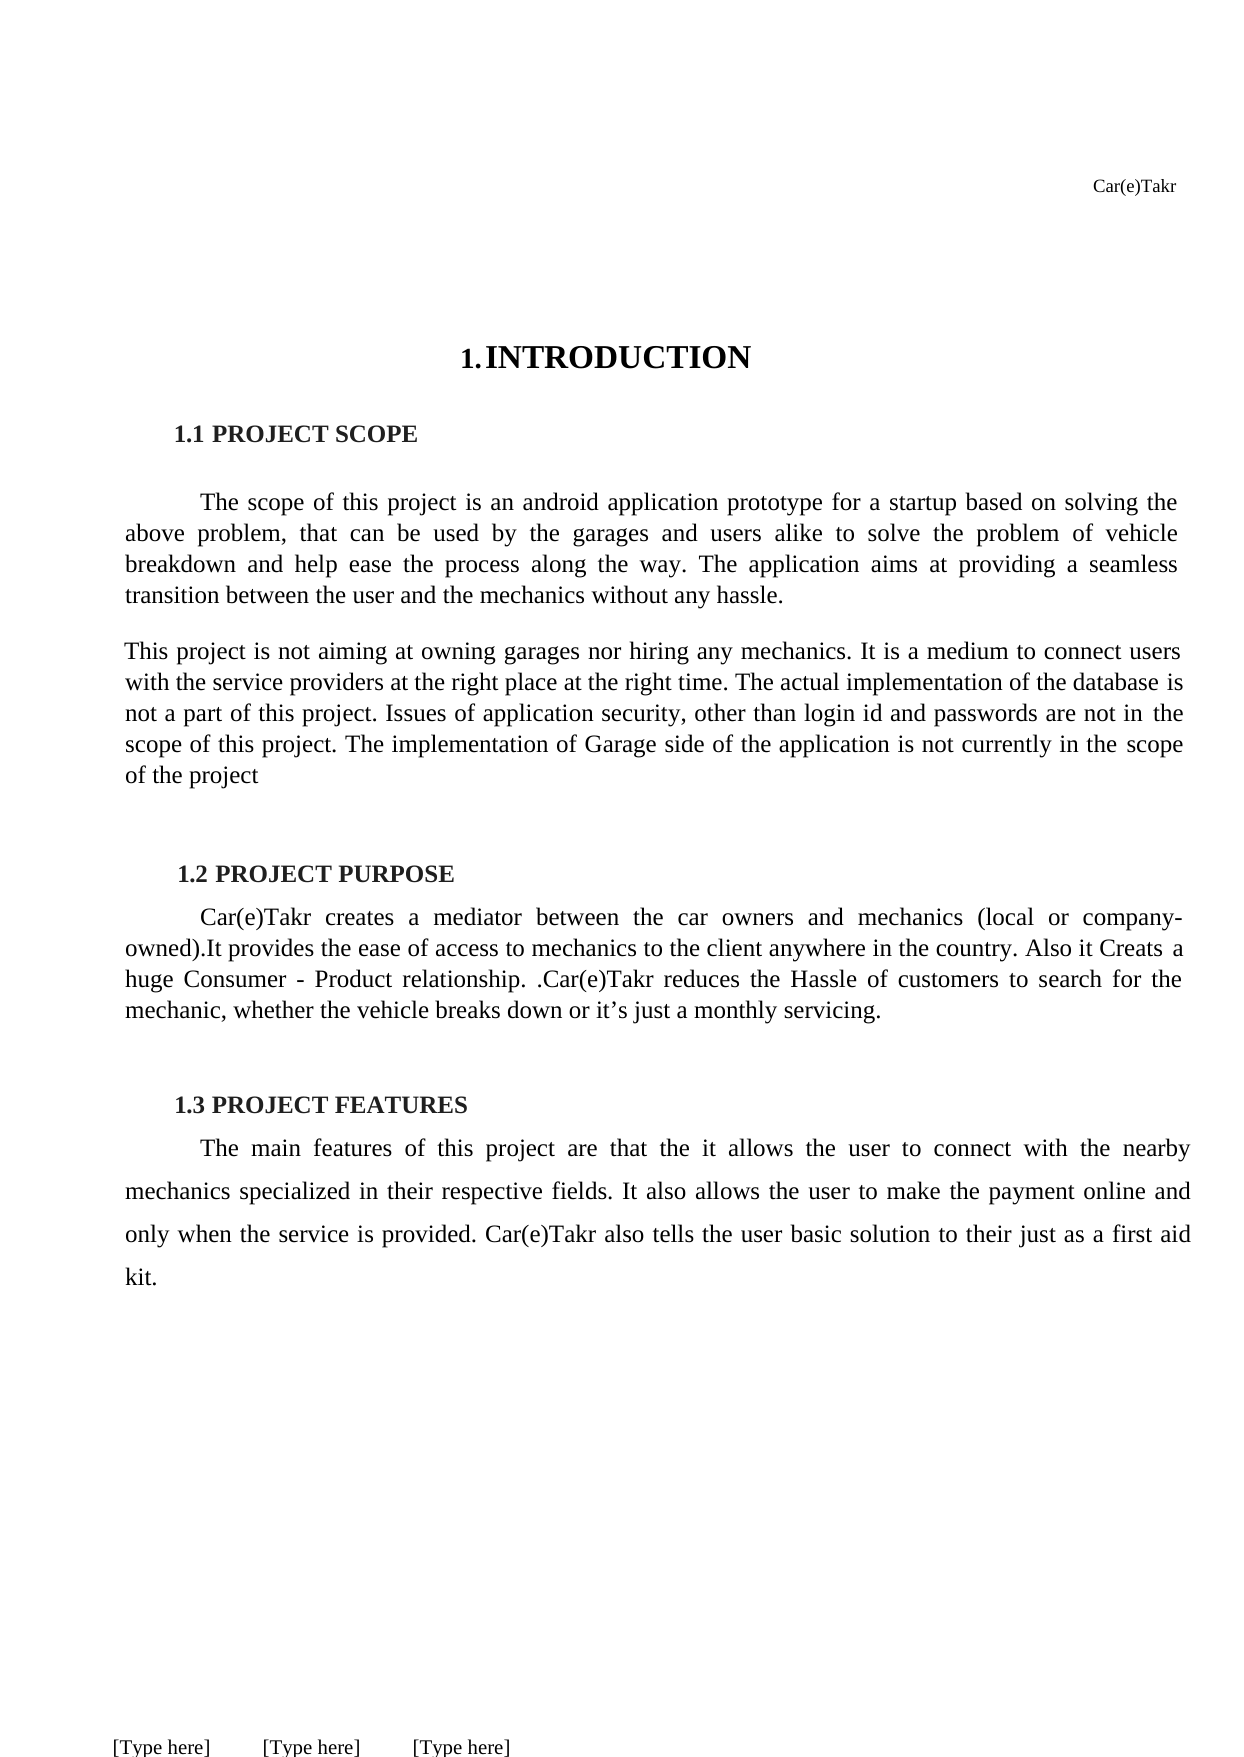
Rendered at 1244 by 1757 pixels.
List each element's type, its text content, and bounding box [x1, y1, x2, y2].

text Car(e)Takr [112, 175, 1176, 196]
subtitle INTRODUCTION [460, 338, 1204, 376]
text Car(e)Takr creates a mediator between the car owners and mechanics (local or company- owned).It provides the ease of access to mechanics to the client anywhere in the country. Also it Creats a huge Consumer - Product relationship. .Car(e)Takr reduces the Hassle of customers to search for the mechanic, whether the vehicle breaks down or it’s just a monthly servicing. [125, 902, 1183, 1024]
subtitle PROJECT PURPOSE [177, 859, 1204, 888]
subtitle PROJECT FEATURES [174, 1090, 1204, 1119]
text The scope of this project is an android application prototype for a startup based on solving the above problem, that can be used by the garages and users alike to solve the problem of vehicle breakdown and help ease the process along the way. The application aims at providing a seamless transition between the user and the mechanics without any hassle. [125, 487, 1179, 609]
text This project is not aiming at owning garages nor hiring any mechanics. It is a medium to connect users with the service providers at the right place at the right time. The actual implementation of the database is not a part of this project. Issues of application security, other than login id and passwords are not in the scope of this project. The implementation of Garage side of the application is not currently in the scope of the project [124, 636, 1183, 789]
text The main features of this project are that the it allows the user to connect with the nearby mechanics specialized in their respective fields. It also allows the user to make the payment online and only when the service is provided. Car(e)Takr also tells the user basic solution to their just as a first aid kit. [125, 1133, 1192, 1291]
subtitle PROJECT SCOPE [174, 419, 1204, 448]
